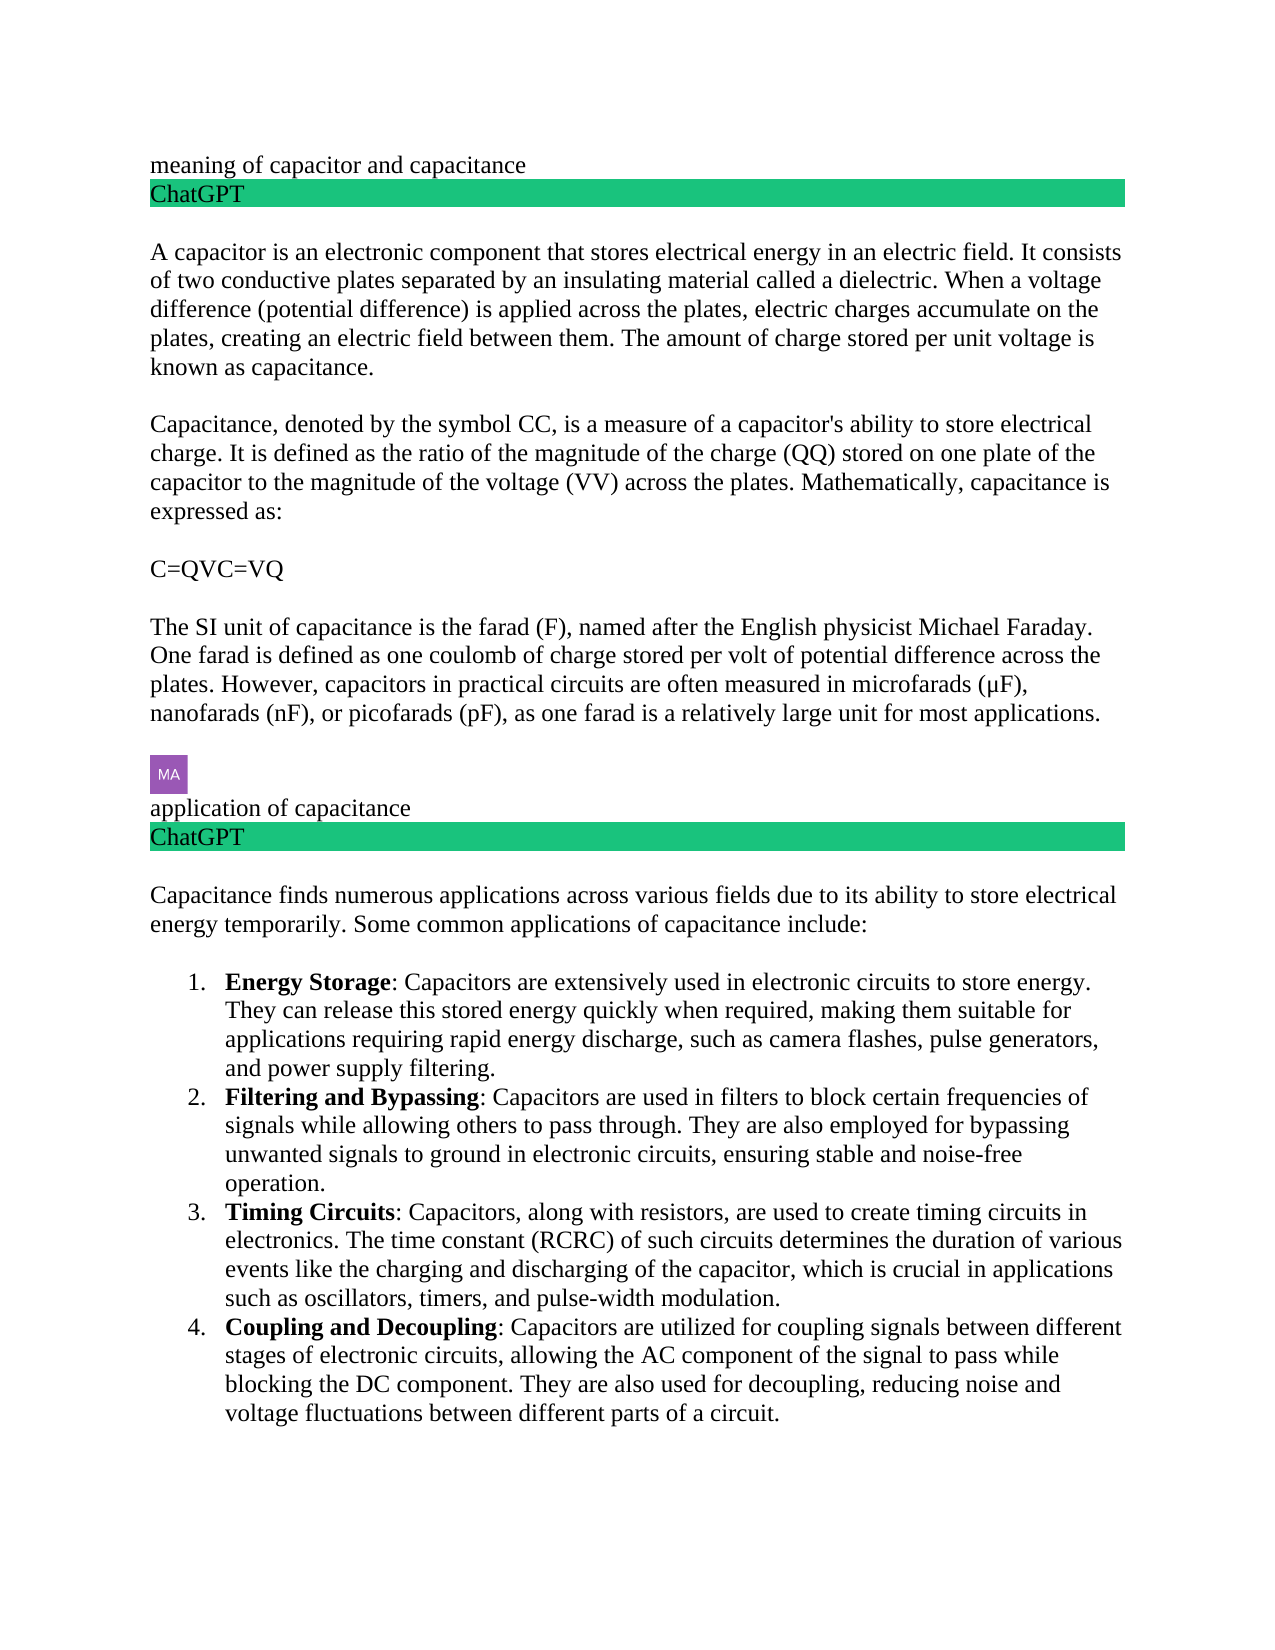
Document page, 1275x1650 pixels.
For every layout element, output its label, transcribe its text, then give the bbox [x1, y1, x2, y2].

text Capacitance finds numerous applications across various fields due to its ability to store electrical energy temporarily. Some common applications of capacitance include: [150, 880, 1125, 937]
text ChatGPT [150, 179, 1125, 207]
text A capacitor is an electronic component that stores electrical energy in an electric field. It consists of two conductive plates separated by an insulating material called a dielectric. When a voltage difference (potential difference) is applied across the plates, electric charges accumulate on the plates, creating an electric field between them. The amount of charge stored per unit voltage is known as capacitance. [150, 237, 1125, 380]
list Filtering and Bypassing: Capacitors are used in filters to block certain frequencies of signals while allowing others to pass through. They are also employed for bypassing unwanted signals to ground in electronic circuits, ensuring stable and noise-free operation. [187, 1082, 1125, 1197]
text ChatGPT [150, 822, 1125, 851]
list Energy Storage: Capacitors are extensively used in electronic circuits to store energy. They can release this stored energy quickly when required, making them suitable for applications requiring rapid energy discharge, such as camera flashes, pulse generators, and power supply filtering. [187, 967, 1125, 1082]
list Coupling and Decoupling: Capacitors are utilized for coupling signals between different stages of electronic circuits, allowing the AC component of the signal to pass while blocking the DC component. They are also used for decoupling, reducing noise and voltage fluctuations between different parts of a circuit. [187, 1312, 1125, 1427]
text Capacitance, denoted by the symbol CC, is a measure of a capacitor's ability to store electrical charge. It is defined as the ratio of the magnitude of the charge (QQ) stored on one plate of the capacitor to the magnitude of the voltage (VV) across the plates. Mathematically, capacitance is expressed as: [150, 409, 1125, 524]
text meaning of capacitor and capacitance [150, 150, 1125, 179]
list Timing Circuits: Capacitors, along with resistors, are used to create timing circuits in electronics. The time constant (RCRC) of such circuits determines the duration of various events like the charging and discharging of the capacitor, which is crucial in applications such as oscillators, timers, and pulse-width modulation. [187, 1197, 1125, 1312]
text The SI unit of capacitance is the farad (F), named after the English physicist Michael Faraday. One farad is defined as one coulomb of charge stored per volt of potential difference across the plates. However, capacitors in practical circuits are often measured in microfarads (μF), nanofarads (nF), or picofarads (pF), as one farad is a relatively large unit for most applications. [150, 612, 1125, 727]
picture [150, 755, 188, 794]
text application of capacitance [150, 793, 1125, 822]
text C=QVC=VQ​ [150, 554, 1125, 582]
